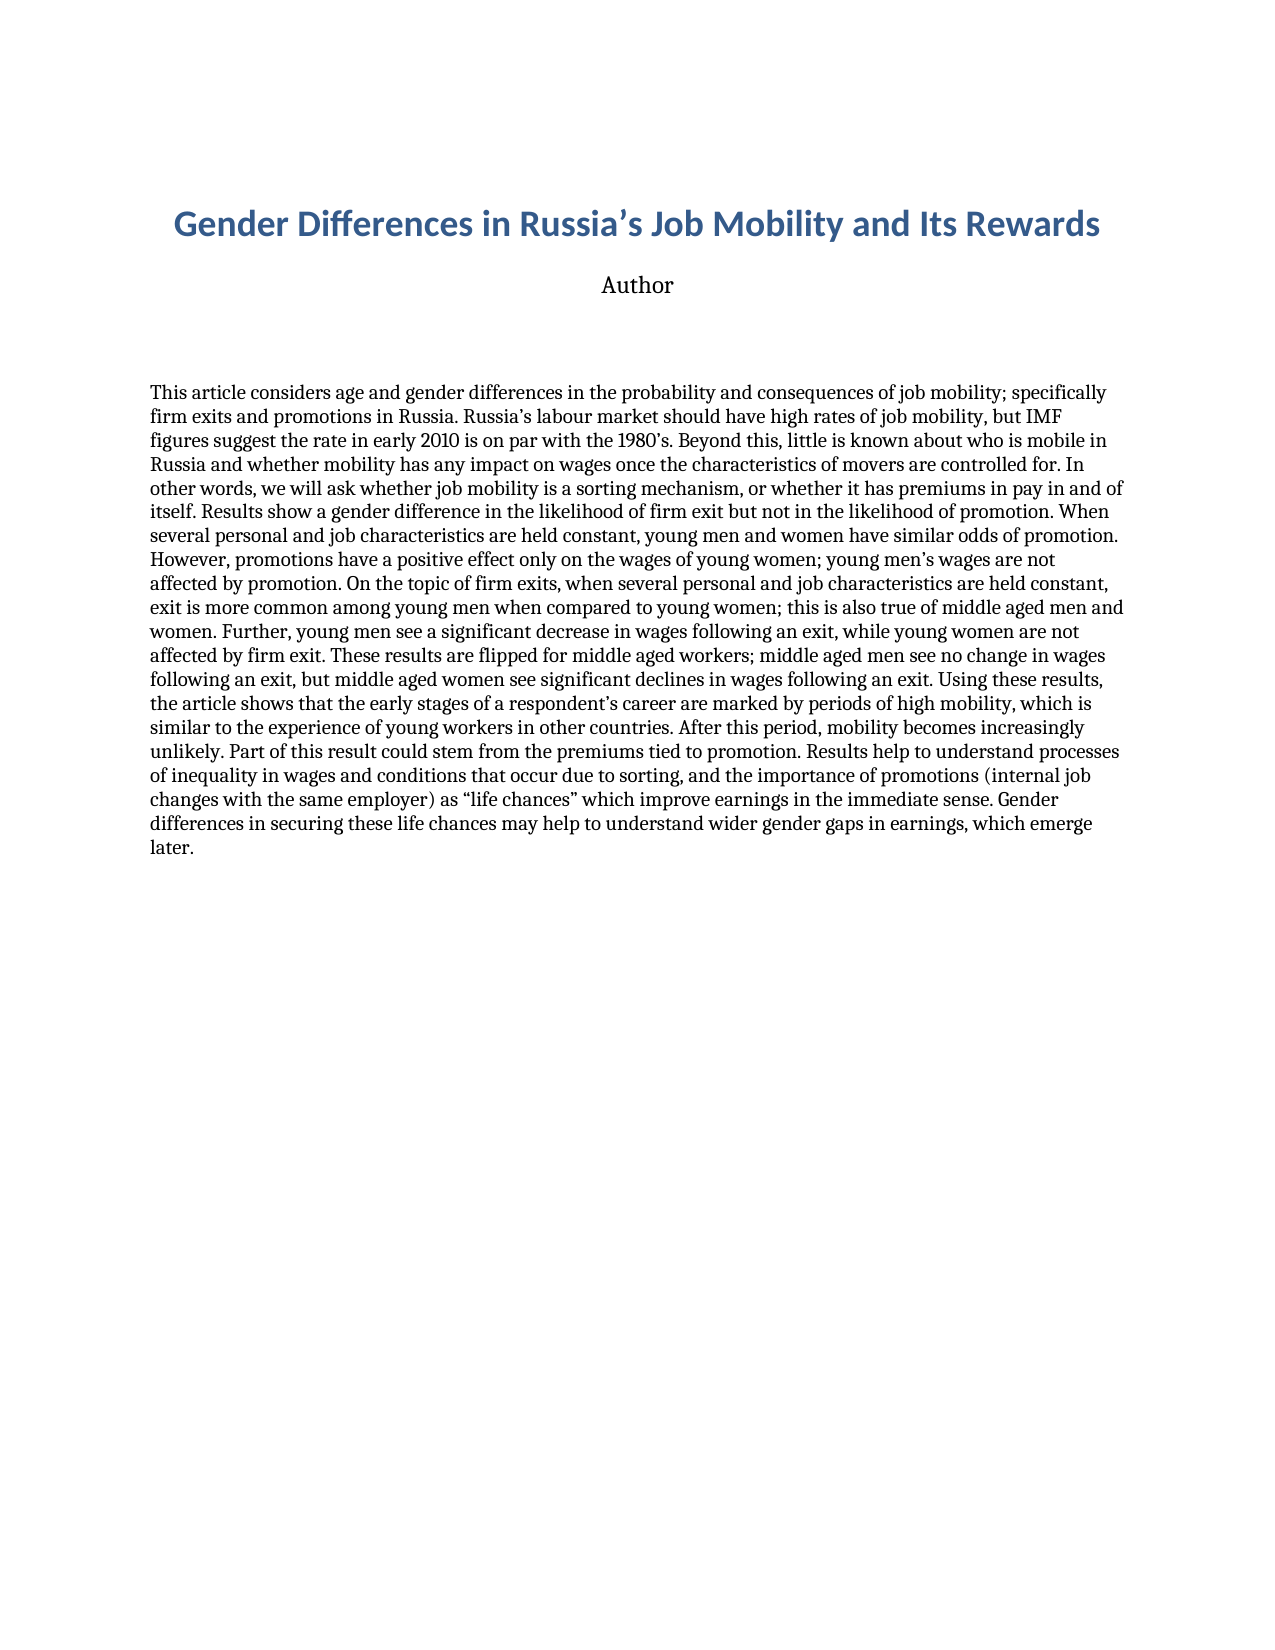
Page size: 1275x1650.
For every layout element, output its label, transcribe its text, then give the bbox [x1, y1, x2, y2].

text Author [150, 271, 1125, 299]
text This article considers age and gender differences in the probability and consequences of job mobility; specifically firm exits and promotions in Russia. Russia’s labour market should have high rates of job mobility, but IMF figures suggest the rate in early 2010 is on par with the 1980’s. Beyond this, little is known about who is mobile in Russia and whether mobility has any impact on wages once the characteristics of movers are controlled for. In other words, we will ask whether job mobility is a sorting mechanism, or whether it has premiums in pay in and of itself. Results show a gender difference in the likelihood of firm exit but not in the likelihood of promotion. When several personal and job characteristics are held constant, young men and women have similar odds of promotion. However, promotions have a positive effect only on the wages of young women; young men’s wages are not affected by promotion. On the topic of firm exits, when several personal and job characteristics are held constant, exit is more common among young men when compared to young women; this is also true of middle aged men and women. Further, young men see a significant decrease in wages following an exit, while young women are not affected by firm exit. These results are flipped for middle aged workers; middle aged men see no change in wages following an exit, but middle aged women see significant declines in wages following an exit. Using these results, the article shows that the early stages of a respondent’s career are marked by periods of high mobility, which is similar to the experience of young workers in other countries. After this period, mobility becomes increasingly unlikely. Part of this result could stem from the premiums tied to promotion. Results help to understand processes of inequality in wages and conditions that occur due to sorting, and the importance of promotions (internal job changes with the same employer) as “life chances” which improve earnings in the immediate sense. Gender differences in securing these life chances may help to understand wider gender gaps in earnings, which emerge later. [150, 380, 1125, 859]
title Gender Differences in Russia’s Job Mobility and Its Rewards [150, 200, 1125, 246]
